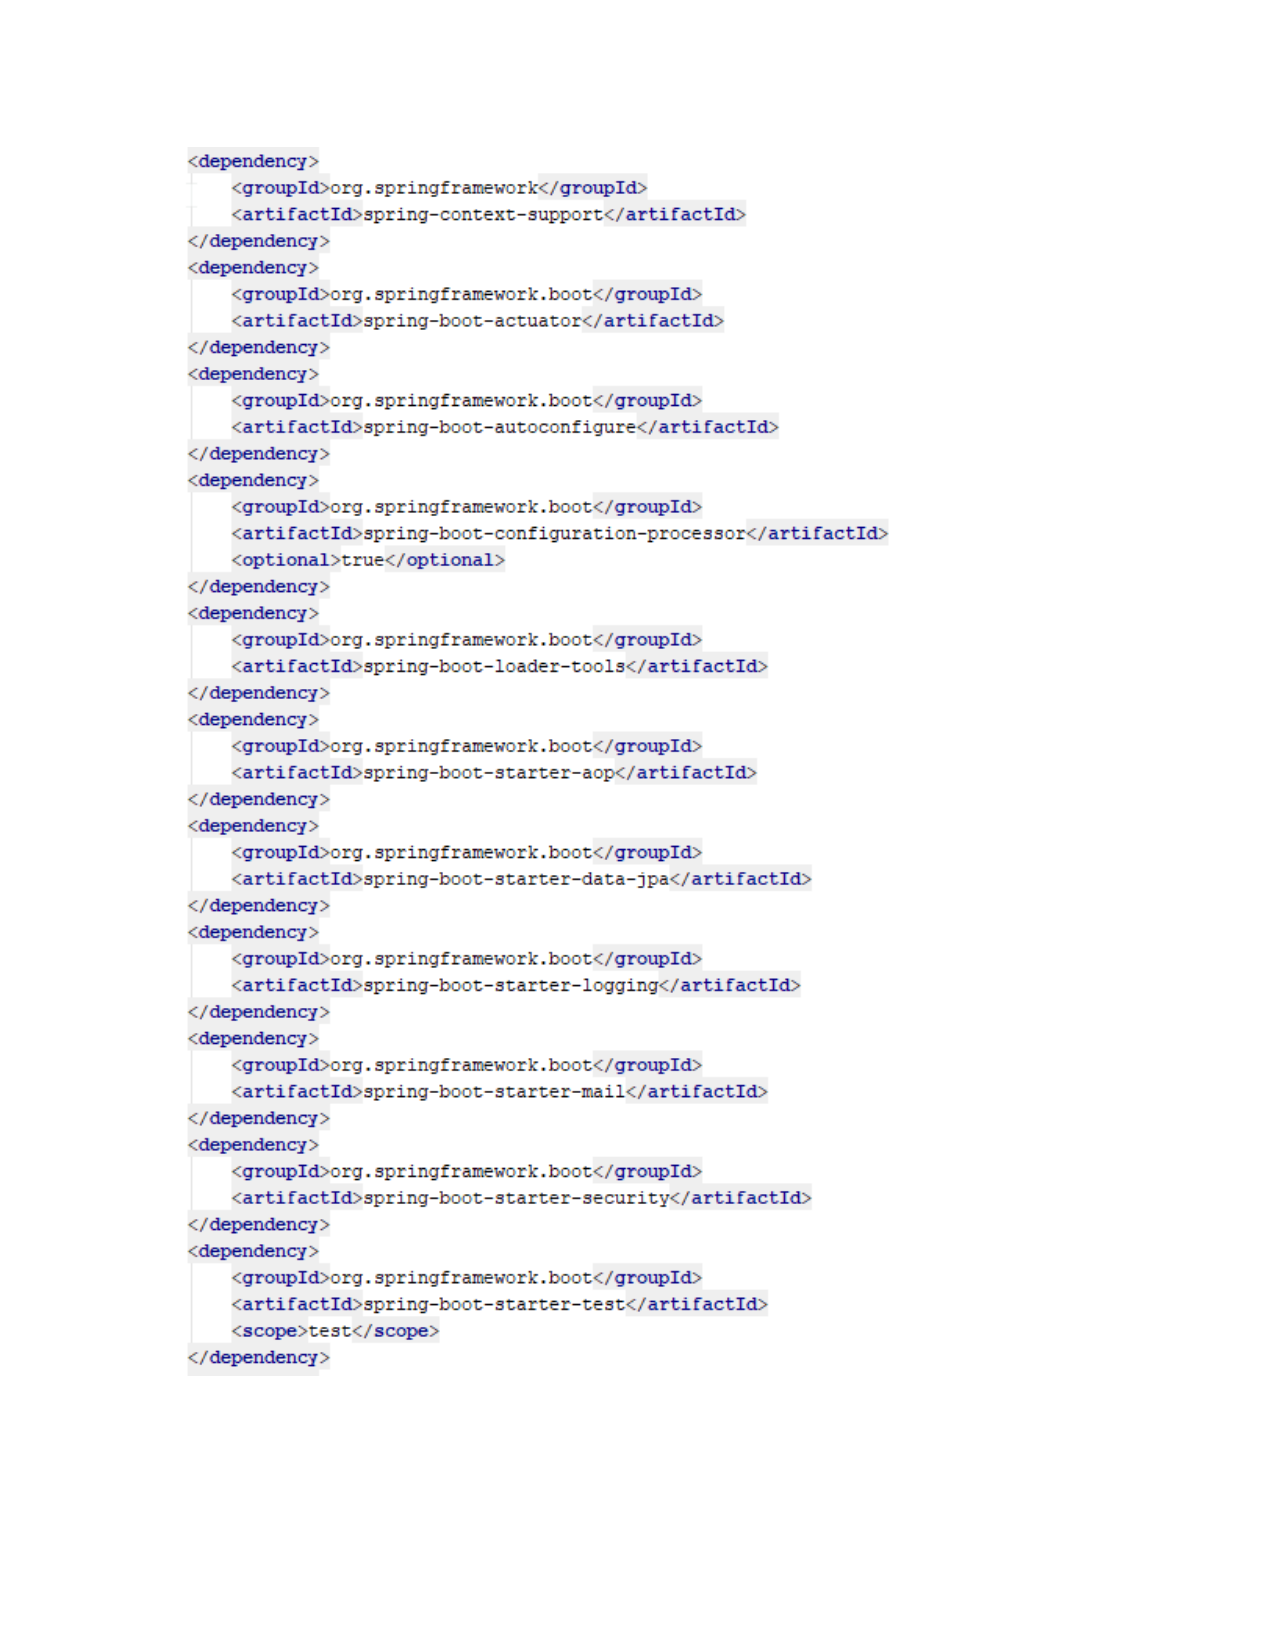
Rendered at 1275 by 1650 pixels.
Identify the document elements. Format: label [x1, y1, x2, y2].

picture [177, 147, 931, 1376]
